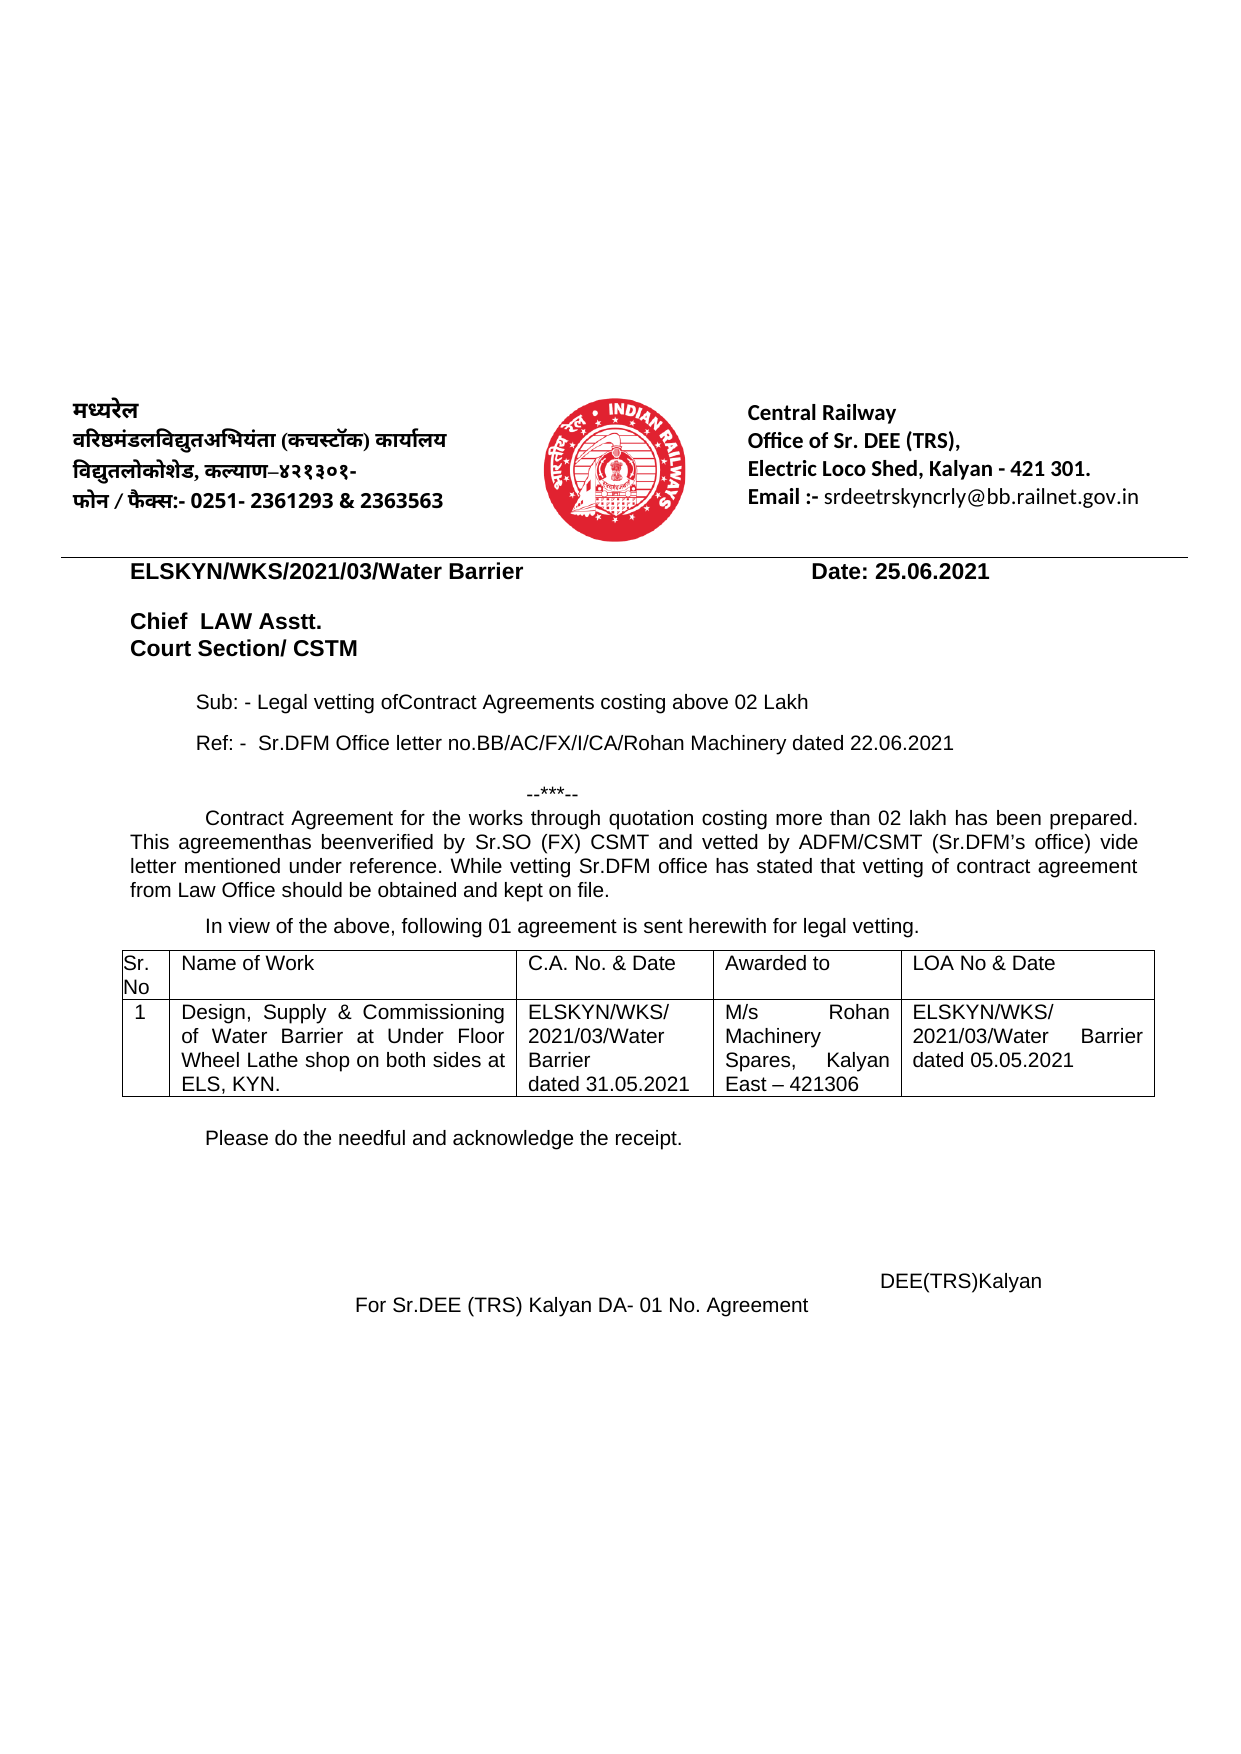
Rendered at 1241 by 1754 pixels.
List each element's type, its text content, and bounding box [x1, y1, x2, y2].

text ELSKYN/WKS/2021/03/Water Barrier Date: 25.06.2021 [130, 558, 1140, 584]
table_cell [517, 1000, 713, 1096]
text Please do the needful and acknowledge the receipt. [130, 1126, 1142, 1149]
text DEE(TRS)Kalyan [730, 1269, 1140, 1293]
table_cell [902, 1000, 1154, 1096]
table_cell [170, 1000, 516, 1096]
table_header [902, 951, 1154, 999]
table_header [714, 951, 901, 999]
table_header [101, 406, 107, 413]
text Court Section/ CSTM [130, 634, 1140, 661]
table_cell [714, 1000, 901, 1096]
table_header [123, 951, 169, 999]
text Contract Agreement for the works through quotation costing more than 02 lakh has been prepared. This agreementhas beenverified by Sr.SO (FX) CSMT and vetted by ADFM/CSMT (Sr.DFM’s office) vide letter mentioned under reference. While vetting Sr.DFM office has stated that vetting of contract agreement from Law Office should be obtained and kept on file. [130, 806, 1140, 902]
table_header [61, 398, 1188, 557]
text Ref: - Sr.DFM Office letter no.BB/AC/FX/I/CA/Rohan Machinery dated 22.06.2021 [196, 730, 1140, 754]
text In view of the above, following 01 agreement is sent herewith for legal vetting. [130, 914, 1140, 938]
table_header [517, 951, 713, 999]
text --***-- [71, 782, 1140, 806]
text For Sr.DEE (TRS) Kalyan DA- 01 No. Agreement [130, 1293, 1140, 1317]
picture [543, 397, 686, 542]
text Chief LAW Asstt. [130, 608, 1140, 634]
text Sub: - Legal vetting ofContract Agreements costing above 02 Lakh [196, 689, 1140, 713]
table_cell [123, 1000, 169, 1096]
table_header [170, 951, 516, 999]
